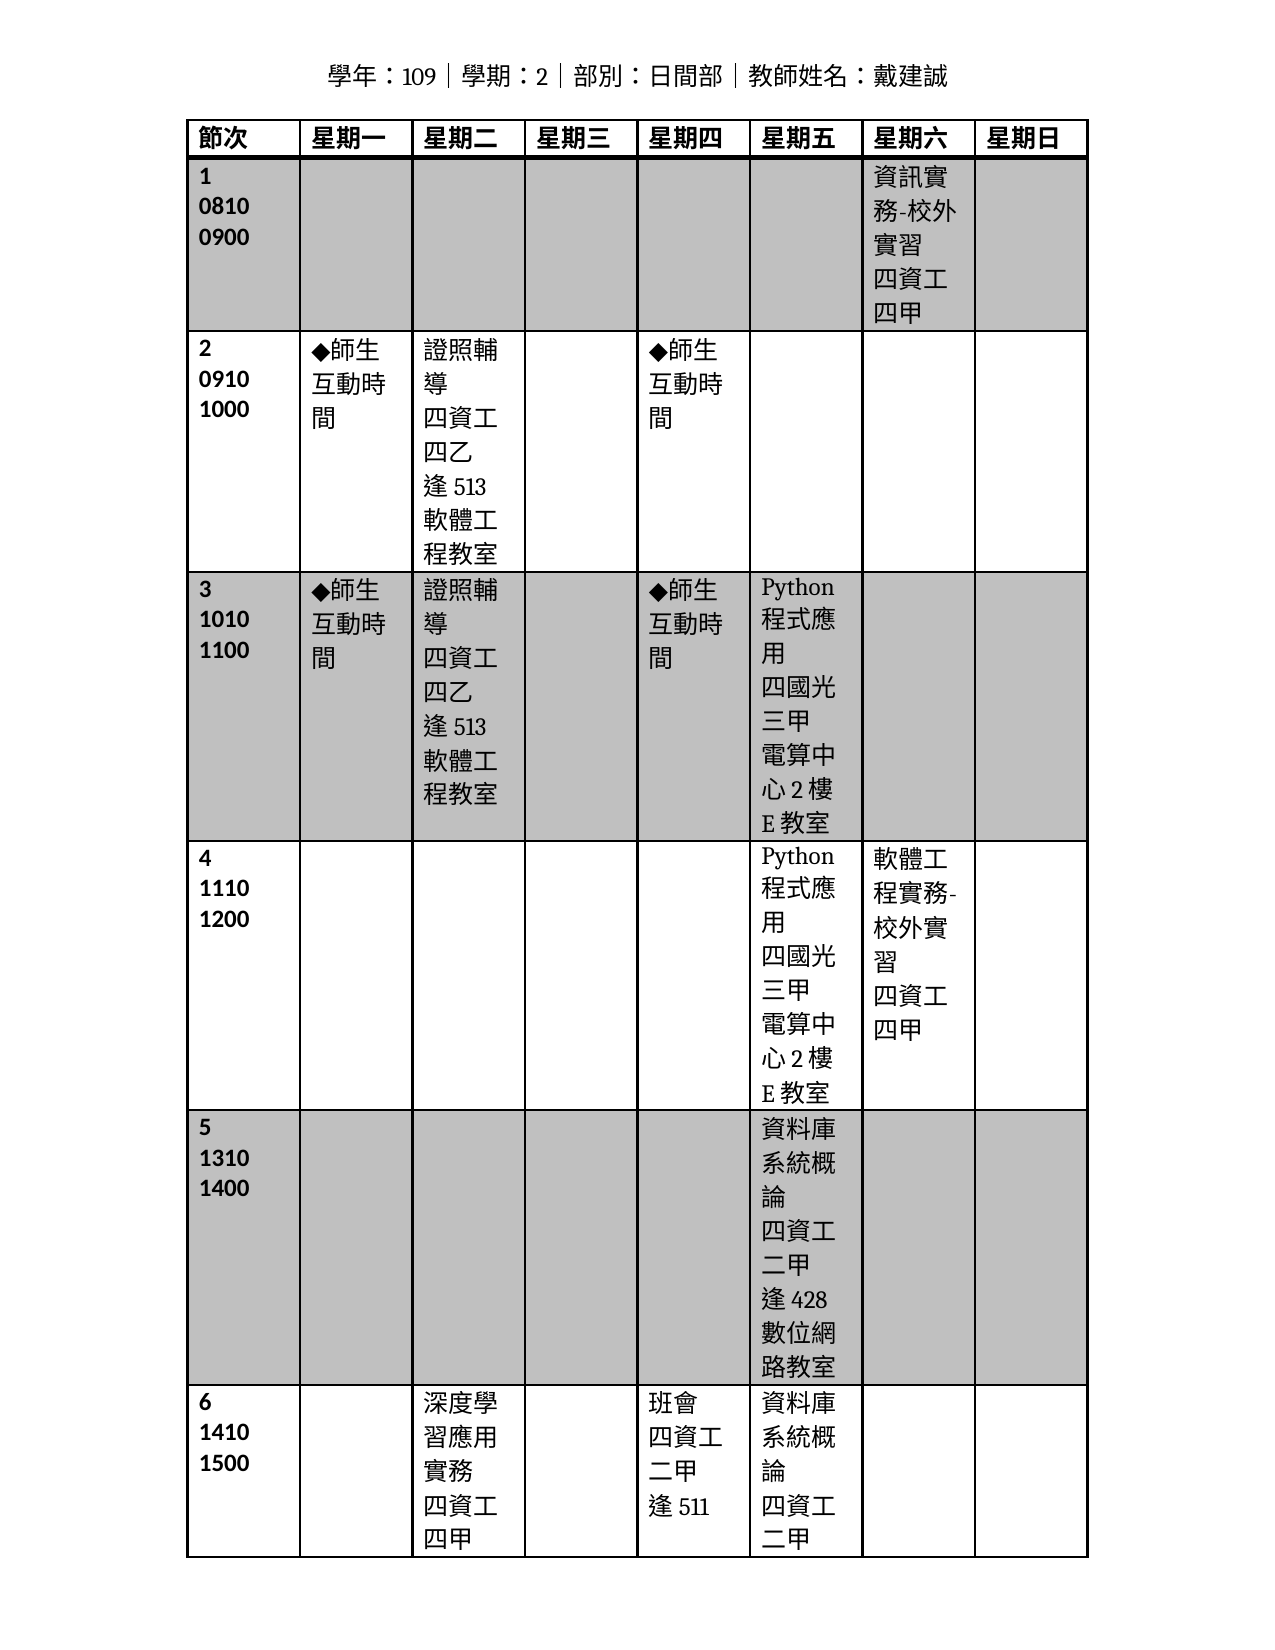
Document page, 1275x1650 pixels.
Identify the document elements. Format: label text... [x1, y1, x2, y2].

text 學年：109｜學期：2｜部別：日間部｜教師姓名：戴建誠 [59, 59, 1216, 93]
table_cell [526, 573, 636, 840]
table_cell ◆師生互動時間 [301, 332, 411, 571]
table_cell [414, 1386, 524, 1556]
table_cell 4 1110 1200 [189, 842, 299, 1109]
table_cell [301, 1111, 411, 1384]
table_cell [526, 1386, 636, 1556]
table_cell 資料庫系統概論 四資工二甲 逢428數位網路教室 [751, 1111, 861, 1384]
table_cell 軟體工程實務-校外實習 四資工四甲 [864, 842, 974, 1109]
table_cell Python程式應用 四國光三甲 電算中心2樓E教室 [751, 842, 861, 1109]
table_cell [526, 332, 636, 571]
table_cell [976, 1111, 1086, 1384]
table_cell [526, 1111, 636, 1384]
table_header 星期六 [864, 121, 974, 155]
table_cell 1 0810 0900 [189, 160, 299, 330]
table_cell [976, 332, 1086, 571]
table_cell ◆師生互動時間 [639, 573, 749, 840]
table_cell ◆師生互動時間 [301, 573, 411, 840]
table_cell [301, 1386, 411, 1556]
table_cell [976, 1386, 1086, 1556]
table_header 星期二 [414, 121, 524, 155]
table_cell [864, 1386, 974, 1556]
table_cell [751, 160, 861, 330]
table_cell [639, 1111, 749, 1384]
table_header 星期四 [639, 121, 749, 155]
table_header 節次 [189, 121, 299, 155]
table_header 星期一 [301, 121, 411, 155]
table_cell 6 1410 1500 [189, 1386, 299, 1556]
table_cell 證照輔導 四資工四乙 逢513軟體工程教室 [414, 332, 524, 571]
table_cell [864, 573, 974, 840]
table_cell [864, 332, 974, 571]
table_cell [864, 1111, 974, 1384]
table_header 星期三 [526, 121, 636, 155]
table_header 星期日 [976, 121, 1086, 155]
table_cell ◆師生互動時間 [639, 332, 749, 571]
table_cell [301, 842, 411, 1109]
table_cell 資訊實務-校外實習 四資工四甲 [864, 160, 974, 330]
table_cell 班會 四資工二甲 逢511 [639, 1386, 749, 1556]
table_cell [526, 842, 636, 1109]
table_cell 證照輔導 四資工四乙 逢513軟體工程教室 [414, 573, 524, 840]
table_cell 2 0910 1000 [189, 332, 299, 571]
table_cell [639, 842, 749, 1109]
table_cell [751, 1386, 861, 1556]
table_header 星期五 [751, 121, 861, 155]
table_cell [976, 842, 1086, 1109]
table_cell [414, 160, 524, 330]
table_cell [639, 160, 749, 330]
table_cell [976, 573, 1086, 840]
table_cell [301, 160, 411, 330]
table_cell [414, 842, 524, 1109]
table_cell [526, 160, 636, 330]
table_cell Python程式應用 四國光三甲 電算中心2樓E教室 [751, 573, 861, 840]
table_cell [976, 160, 1086, 330]
table_cell 5 1310 1400 [189, 1111, 299, 1384]
table_cell 3 1010 1100 [189, 573, 299, 840]
table_cell [751, 332, 861, 571]
table_cell [414, 1111, 524, 1384]
